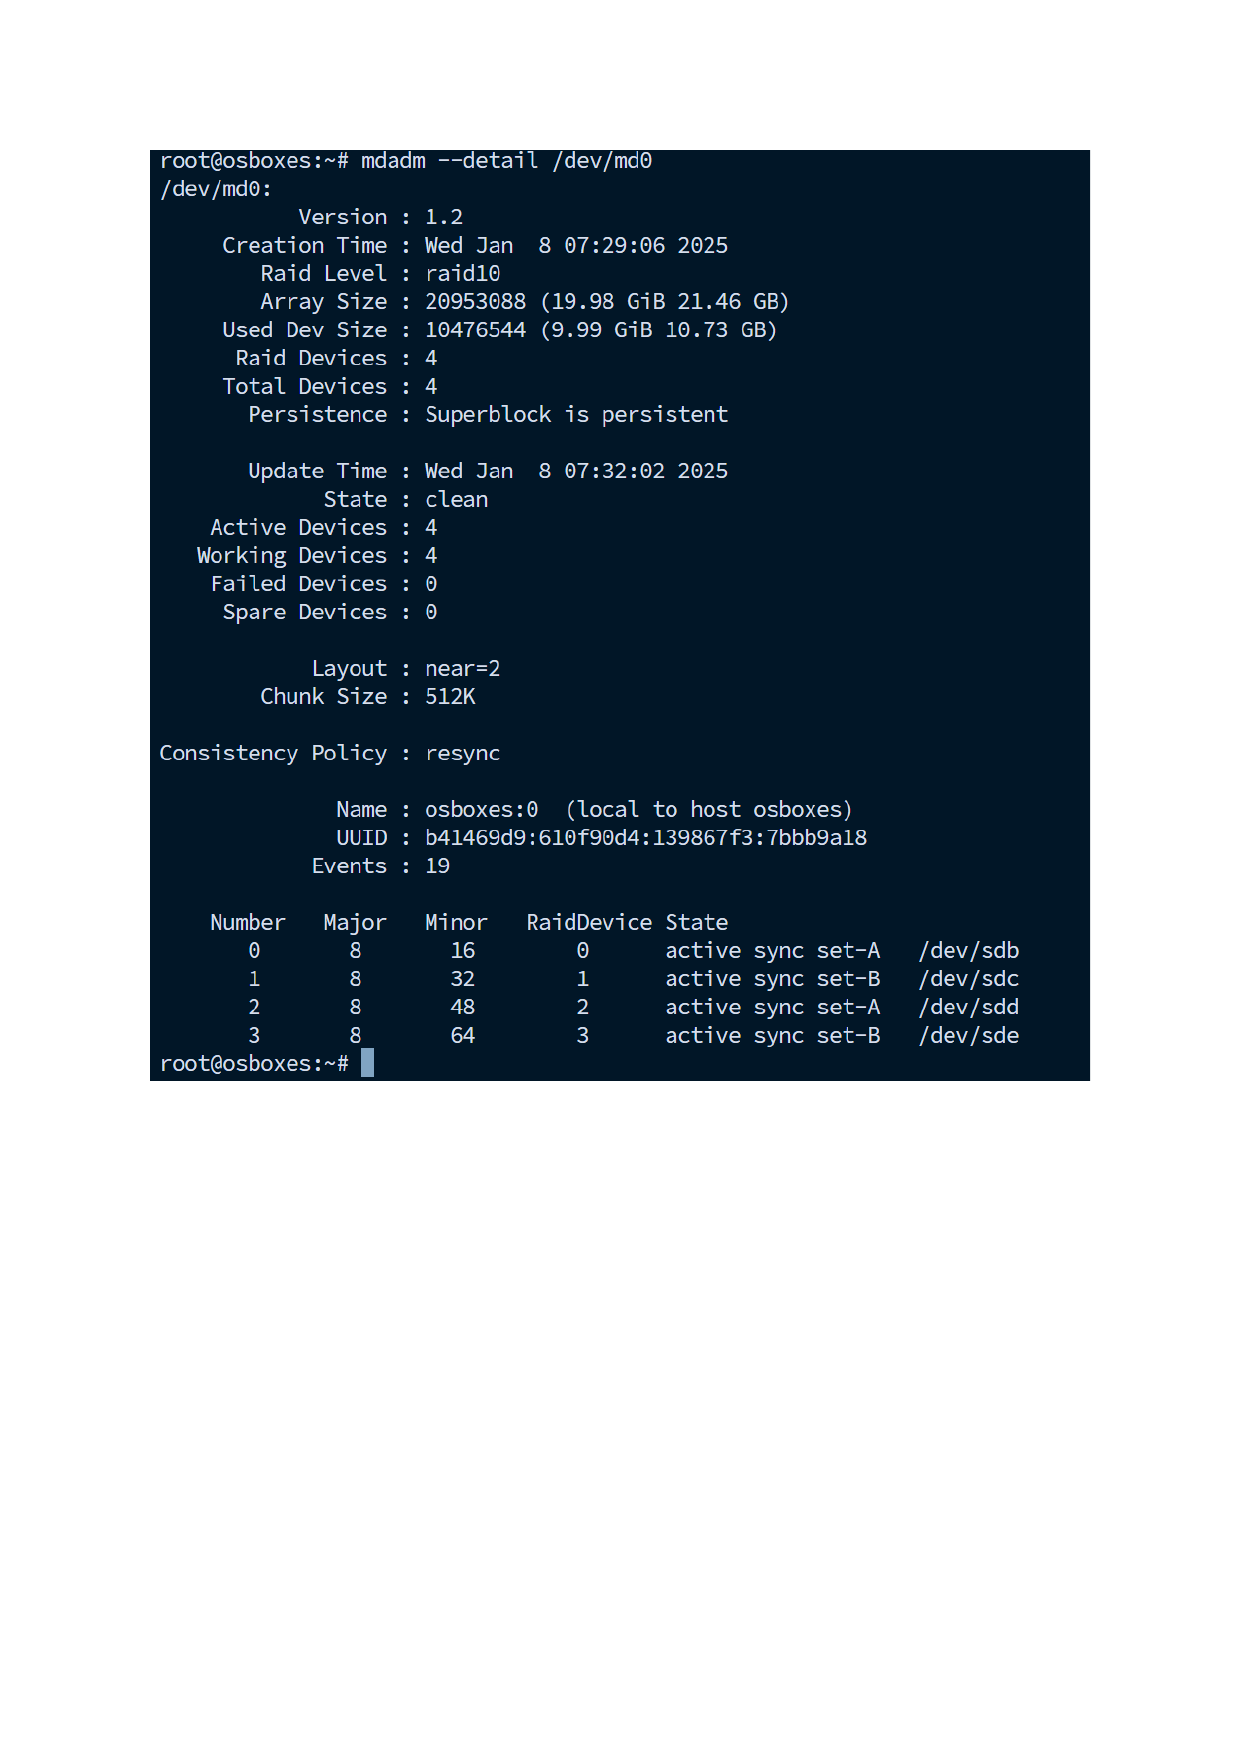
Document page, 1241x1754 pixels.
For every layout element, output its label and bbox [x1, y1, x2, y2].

picture [150, 150, 1091, 1081]
